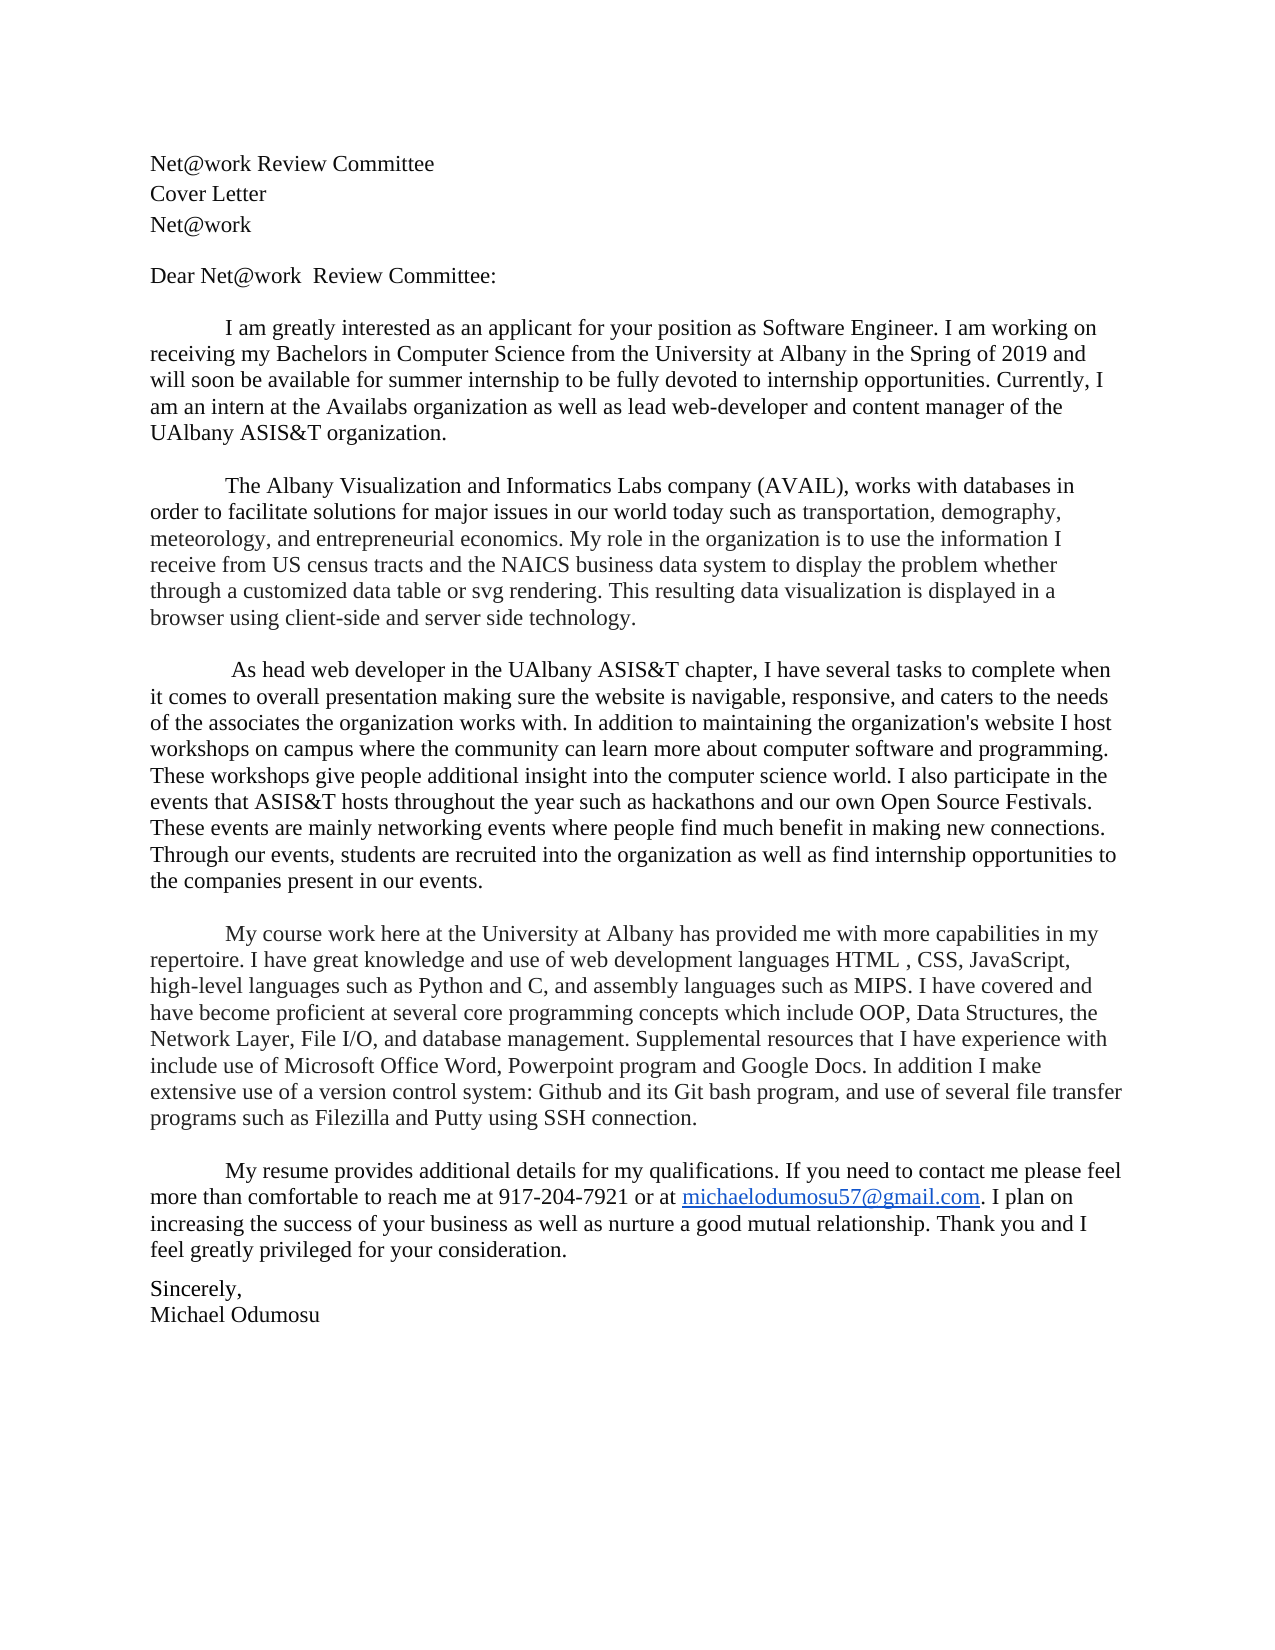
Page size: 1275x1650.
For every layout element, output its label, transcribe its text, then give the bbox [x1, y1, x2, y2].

text Dear Net@work Review Committee: [150, 262, 1125, 289]
text I am greatly interested as an applicant for your position as Software Engineer. I am working on receiving my Bachelors in Computer Science from the University at Albany in the Spring of 2019 and will soon be available for summer internship to be fully devoted to internship opportunities. Currently, I am an intern at the Availabs organization as well as lead web-developer and content manager of the UAlbany ASIS&T organization. The Albany Visualization and Informatics Labs company (AVAIL), works with databases in order to facilitate solutions for major issues in our world today such as transportation, demography, meteorology, and entrepreneurial economics. My role in the organization is to use the information I receive from US census tracts and the NAICS business data system to display the problem whether through a customized data table or svg rendering. This resulting data visualization is displayed in a browser using client-side and server side technology. As head web developer in the UAlbany ASIS&T chapter, I have several tasks to complete when it comes to overall presentation making sure the website is navigable, responsive, and caters to the needs of the associates the organization works with. In addition to maintaining the organization's website I host workshops on campus where the community can learn more about computer software and programming. These workshops give people additional insight into the computer science world. I also participate in the events that ASIS&T hosts throughout the year such as hackathons and our own Open Source Festivals. These events are mainly networking events where people find much benefit in making new connections. Through our events, students are recruited into the organization as well as find internship opportunities to the companies present in our events. My course work here at the University at Albany has provided me with more capabilities in my repertoire. I have great knowledge and use of web development languages HTML , CSS, JavaScript, high-level languages such as Python and C, and assembly languages such as MIPS. I have covered and have become proficient at several core programming concepts which include OOP, Data Structures, the Network Layer, File I/O, and database management. Supplemental resources that I have experience with include use of Microsoft Office Word, Powerpoint program and Google Docs. In addition I make extensive use of a version control system: Github and its Git bash program, and use of several file transfer programs such as Filezilla and Putty using SSH connection. My resume provides additional details for my qualifications. If you need to contact me please feel more than comfortable to reach me at 917-204-7921 or at michaelodumosu57@gmail.com. I plan on increasing the success of your business as well as nurture a good mutual relationship. Thank you and I feel greatly privileged for your consideration. [150, 314, 1125, 1262]
text Net@work Review Committee [150, 150, 1125, 176]
text Sincerely, Michael Odumosu [150, 1275, 1125, 1328]
text Cover Letter [150, 181, 1125, 207]
text Net@work [150, 211, 1125, 237]
